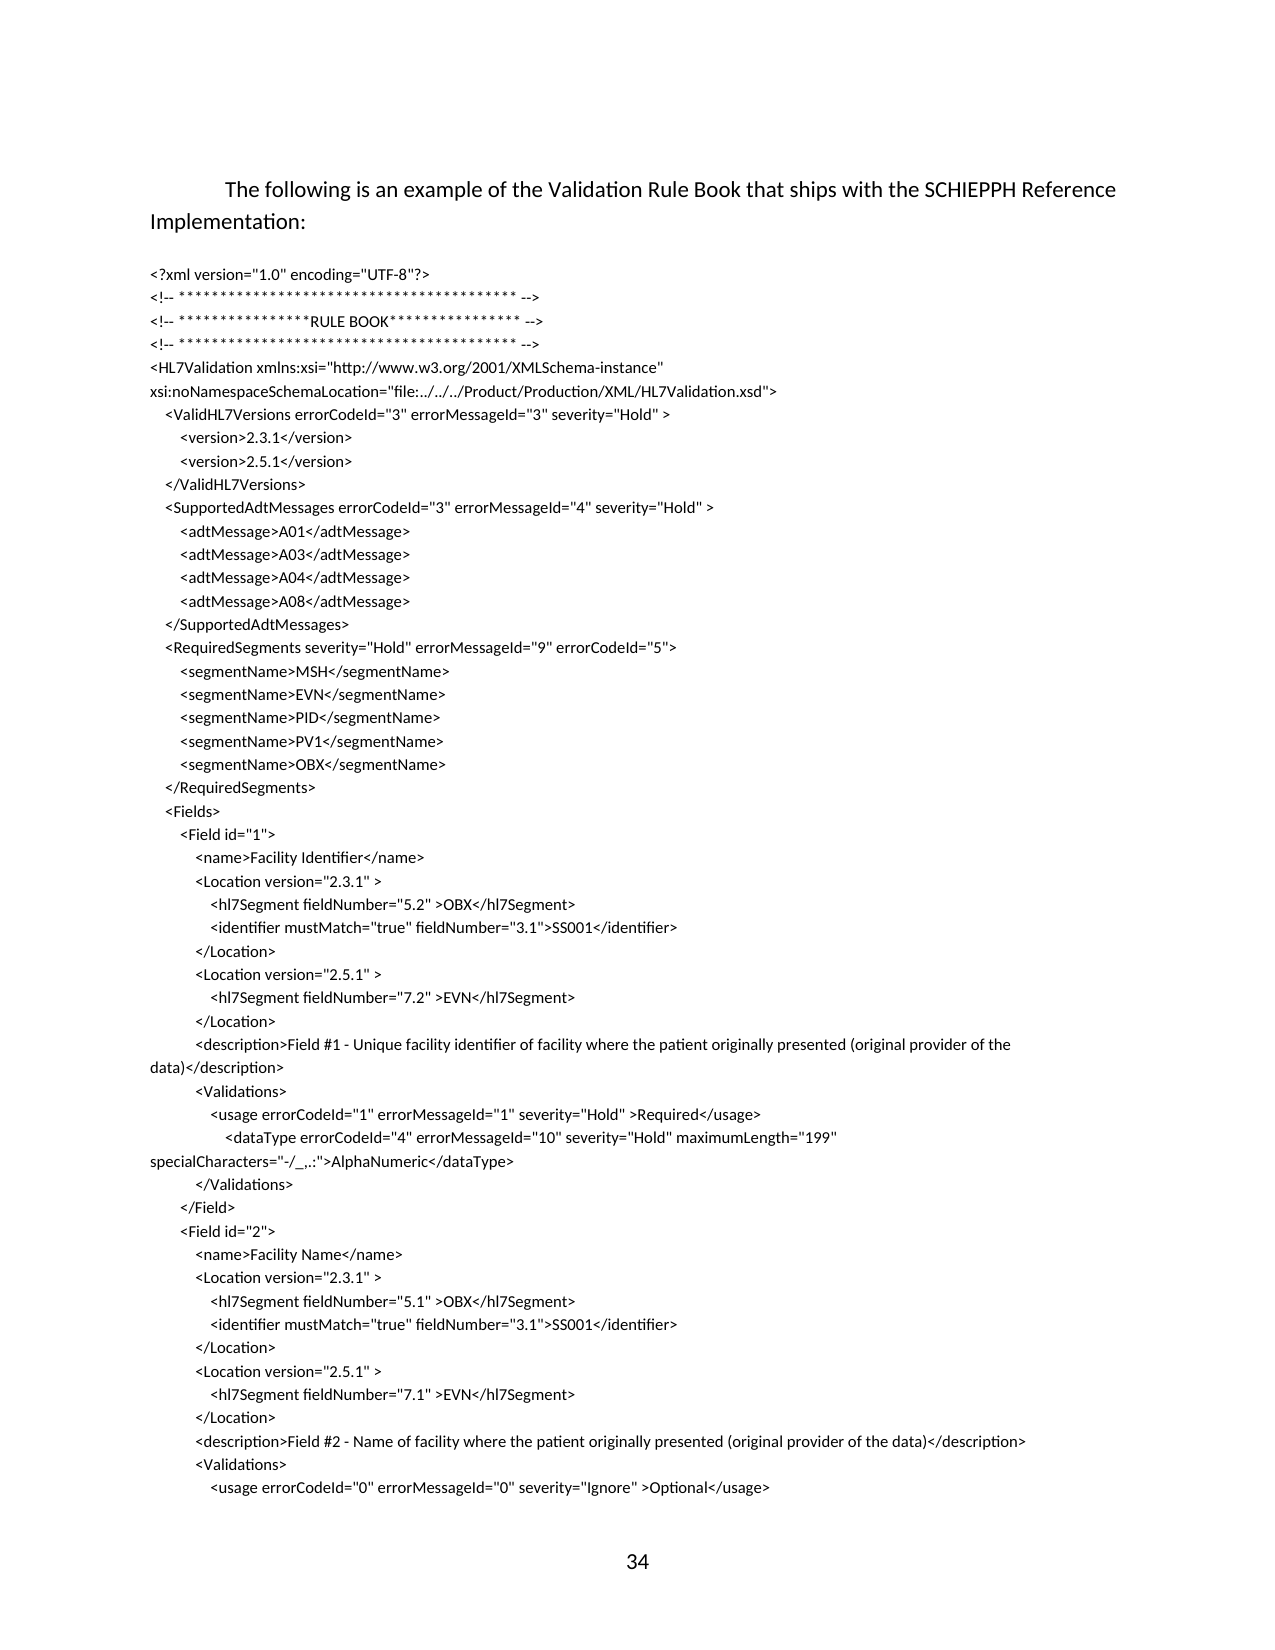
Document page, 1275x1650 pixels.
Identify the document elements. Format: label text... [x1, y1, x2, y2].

text <Location version="2.3.1" > [150, 1268, 1125, 1288]
text </RequiredSegments> [150, 778, 1125, 798]
text <adtMessage>A04</adtMessage> [150, 568, 1125, 588]
text <Field id="2"> [150, 1221, 1125, 1241]
text <name>Facility Name</name> [150, 1244, 1125, 1265]
text <identifier mustMatch="true" fieldNumber="3.1">SS001</identifier> [150, 1314, 1125, 1335]
text <Location version="2.5.1" > [150, 964, 1125, 985]
text <!-- ****************RULE BOOK**************** --> [150, 311, 1125, 331]
text <identifier mustMatch="true" fieldNumber="3.1">SS001</identifier> [150, 918, 1125, 938]
text <!-- ***************************************** --> [150, 334, 1125, 355]
text <Validations> [150, 1454, 1125, 1475]
text <segmentName>PID</segmentName> [150, 708, 1125, 728]
text <name>Facility Identifier</name> [150, 848, 1125, 868]
text <hl7Segment fieldNumber="5.1" >OBX</hl7Segment> [150, 1291, 1125, 1311]
text <segmentName>EVN</segmentName> [150, 684, 1125, 705]
text <SupportedAdtMessages errorCodeId="3" errorMessageId="4" severity="Hold" > [150, 498, 1125, 518]
text <version>2.3.1</version> [150, 428, 1125, 448]
text <segmentName>PV1</segmentName> [150, 731, 1125, 751]
text <Validations> [150, 1081, 1125, 1101]
text <ValidHL7Versions errorCodeId="3" errorMessageId="3" severity="Hold" > [150, 404, 1125, 425]
text <dataType errorCodeId="4" errorMessageId="10" severity="Hold" maximumLength="199" specialCharacters="-/_,.:">AlphaNumeric</dataType> [150, 1128, 1125, 1171]
text </Location> [150, 1408, 1125, 1428]
text <?xml version="1.0" encoding="UTF-8"?> [150, 264, 1125, 285]
text <usage errorCodeId="1" errorMessageId="1" severity="Hold" >Required</usage> [150, 1104, 1125, 1125]
text </Location> [150, 941, 1125, 961]
text <hl7Segment fieldNumber="5.2" >OBX</hl7Segment> [150, 894, 1125, 915]
text </SupportedAdtMessages> [150, 614, 1125, 635]
text <description>Field #1 - Unique facility identifier of facility where the patient originally presented (original provider of the data)</description> [150, 1034, 1125, 1078]
text The following is an example of the Validation Rule Book that ships with the SCHIEPPH Reference Implementation: [150, 175, 1125, 235]
text <adtMessage>A08</adtMessage> [150, 591, 1125, 611]
text <hl7Segment fieldNumber="7.2" >EVN</hl7Segment> [150, 988, 1125, 1008]
text </Validations> [150, 1174, 1125, 1195]
text <Location version="2.5.1" > [150, 1361, 1125, 1381]
text <version>2.5.1</version> [150, 451, 1125, 471]
text </Field> [150, 1198, 1125, 1218]
text </Location> [150, 1011, 1125, 1031]
text <adtMessage>A01</adtMessage> [150, 521, 1125, 541]
text <Fields> [150, 801, 1125, 821]
text <Location version="2.3.1" > [150, 871, 1125, 891]
text <hl7Segment fieldNumber="7.1" >EVN</hl7Segment> [150, 1384, 1125, 1405]
text <usage errorCodeId="0" errorMessageId="0" severity="Ignore" >Optional</usage> [150, 1478, 1125, 1498]
text <RequiredSegments severity="Hold" errorMessageId="9" errorCodeId="5"> [150, 638, 1125, 658]
text </Location> [150, 1338, 1125, 1358]
text <description>Field #2 - Name of facility where the patient originally presented (original provider of the data)</description> [150, 1431, 1125, 1451]
text <segmentName>OBX</segmentName> [150, 754, 1125, 775]
text <!-- ***************************************** --> [150, 288, 1125, 308]
text </ValidHL7Versions> [150, 474, 1125, 495]
text <segmentName>MSH</segmentName> [150, 661, 1125, 681]
text <Field id="1"> [150, 824, 1125, 845]
text <adtMessage>A03</adtMessage> [150, 544, 1125, 565]
text <HL7Validation xmlns:xsi="http://www.w3.org/2001/XMLSchema-instance" xsi:noNamespaceSchemaLocation="file:../../../Product/Production/XML/HL7Validation.xsd"> [150, 358, 1125, 401]
